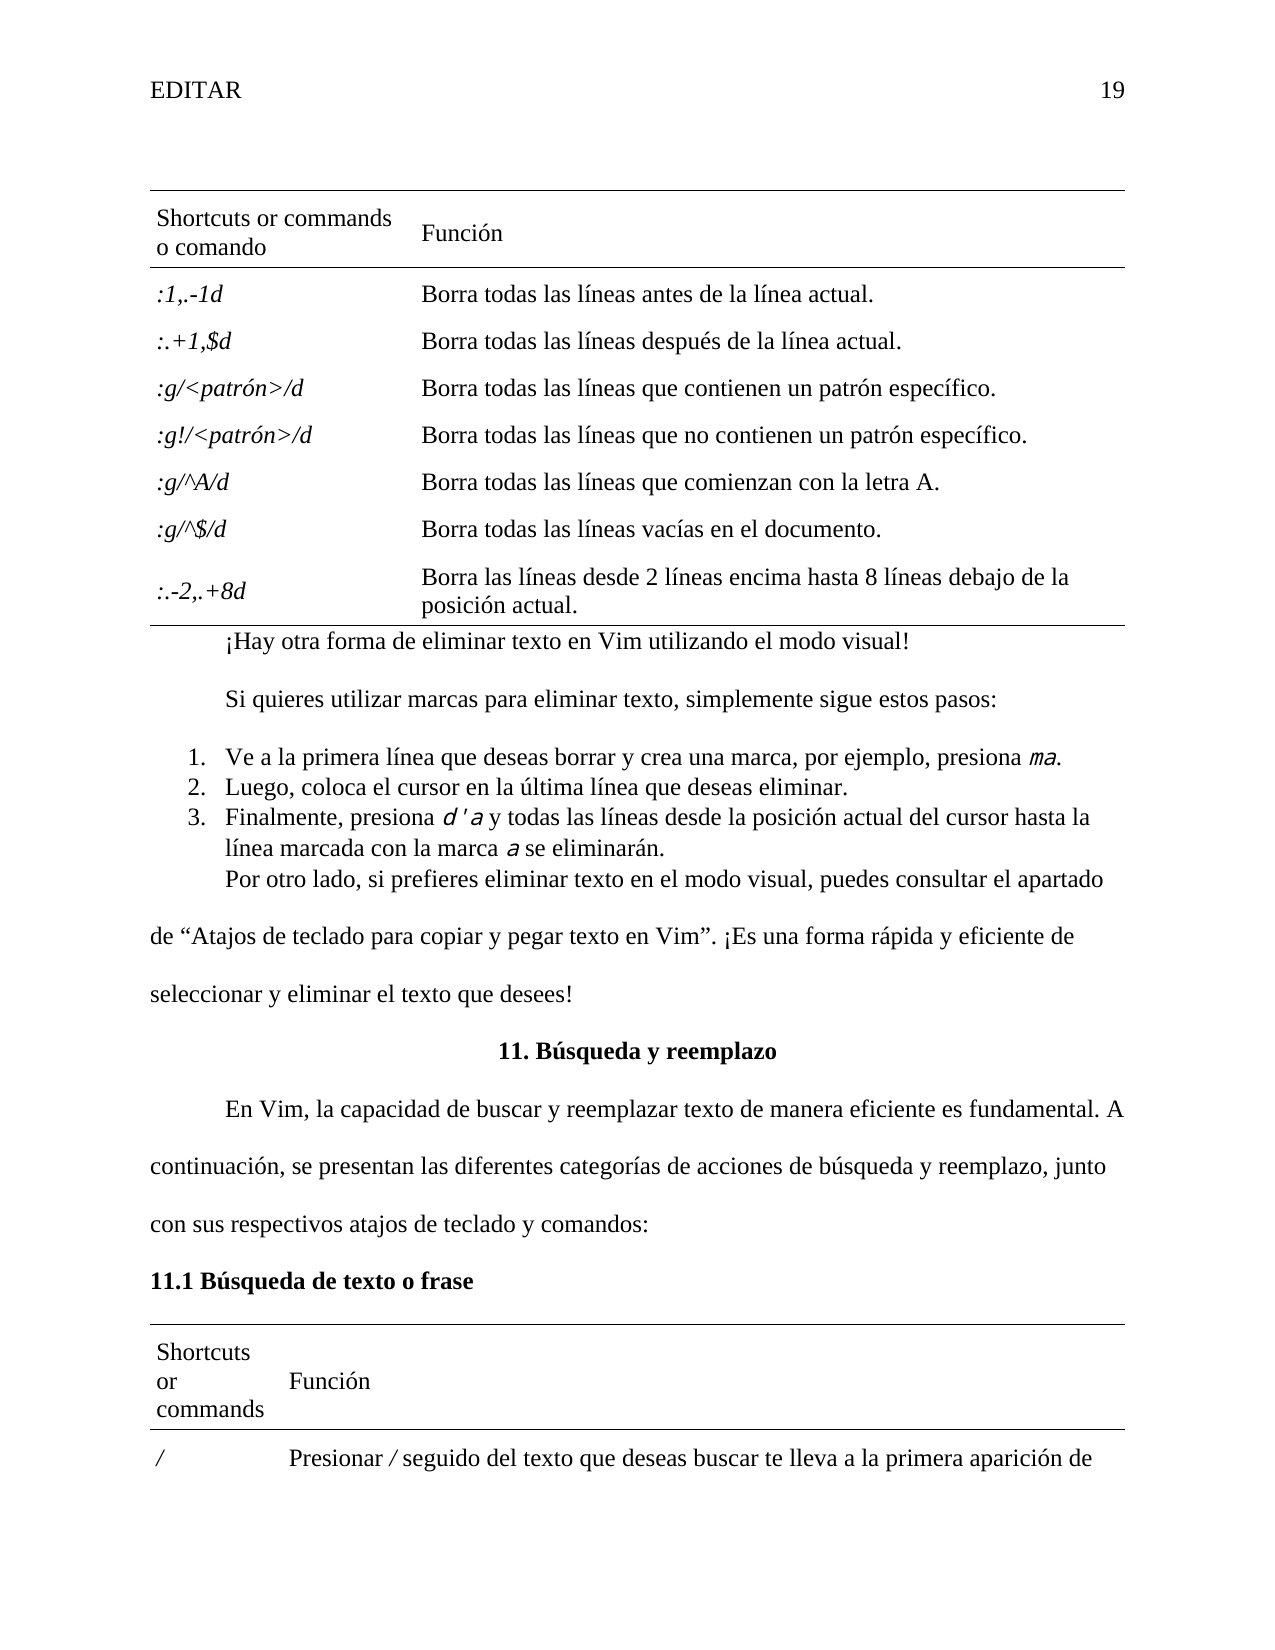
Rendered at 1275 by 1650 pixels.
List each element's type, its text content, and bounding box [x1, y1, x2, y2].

text ¡Hay otra forma de eliminar texto en Vim utilizando el modo visual! [150, 626, 1125, 655]
table_cell Borra todas las líneas que contienen un patrón específico. [415, 361, 1125, 408]
table_cell Borra todas las líneas vacías en el documento. [415, 502, 1125, 549]
table_cell :g/^A/d [150, 455, 415, 502]
table_header Shortcuts or commands o comando [150, 191, 415, 267]
table_cell :.-2,.+8d [150, 549, 415, 625]
table_cell Borra todas las líneas después de la línea actual. [415, 314, 1125, 361]
text Por otro lado, si prefieres eliminar texto en el modo visual, puedes consultar el apartado de “Atajos de teclado para copiar y pegar texto en Vim”. ¡Es una forma rápida y eficiente de seleccionar y eliminar el texto que desees! [150, 864, 1125, 1007]
table_cell Borra todas las líneas antes de la línea actual. [415, 268, 1125, 314]
table_cell Borra todas las líneas que comienzan con la letra A. [415, 455, 1125, 502]
table_cell /palabra_a_buscar [150, 1430, 282, 1477]
table_cell :.+1,$d [150, 314, 415, 361]
table_cell :g/^$/d [150, 502, 415, 549]
table_cell :1,.-1d [150, 268, 415, 314]
subtitle 11.1 Búsqueda de texto o frase [150, 1266, 1125, 1295]
text Si quieres utilizar marcas para eliminar texto, simplemente sigue estos pasos: [150, 684, 1125, 712]
text En Vim, la capacidad de buscar y reemplazar texto de manera eficiente es fundamental. A continuación, se presentan las diferentes categorías de acciones de búsqueda y reemplazo, junto con sus respectivos atajos de teclado y comandos: [150, 1094, 1125, 1237]
table_header Función [283, 1325, 1125, 1429]
table_cell Borra las líneas desde 2 líneas encima hasta 8 líneas debajo de la posición actual. [415, 549, 1125, 625]
table_cell Borra todas las líneas que no contienen un patrón específico. [415, 408, 1125, 455]
subtitle 11. Búsqueda y reemplazo [150, 1036, 1125, 1065]
list Luego, coloca el cursor en la última línea que deseas eliminar. [187, 772, 1125, 801]
table_header Función [415, 191, 1125, 267]
list Ve a la primera línea que deseas borrar y crea una marca, por ejemplo, presiona ma. [187, 741, 1125, 772]
table_cell :g/<patrón>/d [150, 361, 415, 408]
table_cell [283, 1430, 1125, 1477]
table_cell :g!/<patrón>/d [150, 408, 415, 455]
table_header Shortcuts or commands [150, 1325, 282, 1429]
list Finalmente, presiona d'a y todas las líneas desde la posición actual del cursor hasta la línea marcada con la marca a se eliminarán. [187, 801, 1125, 864]
